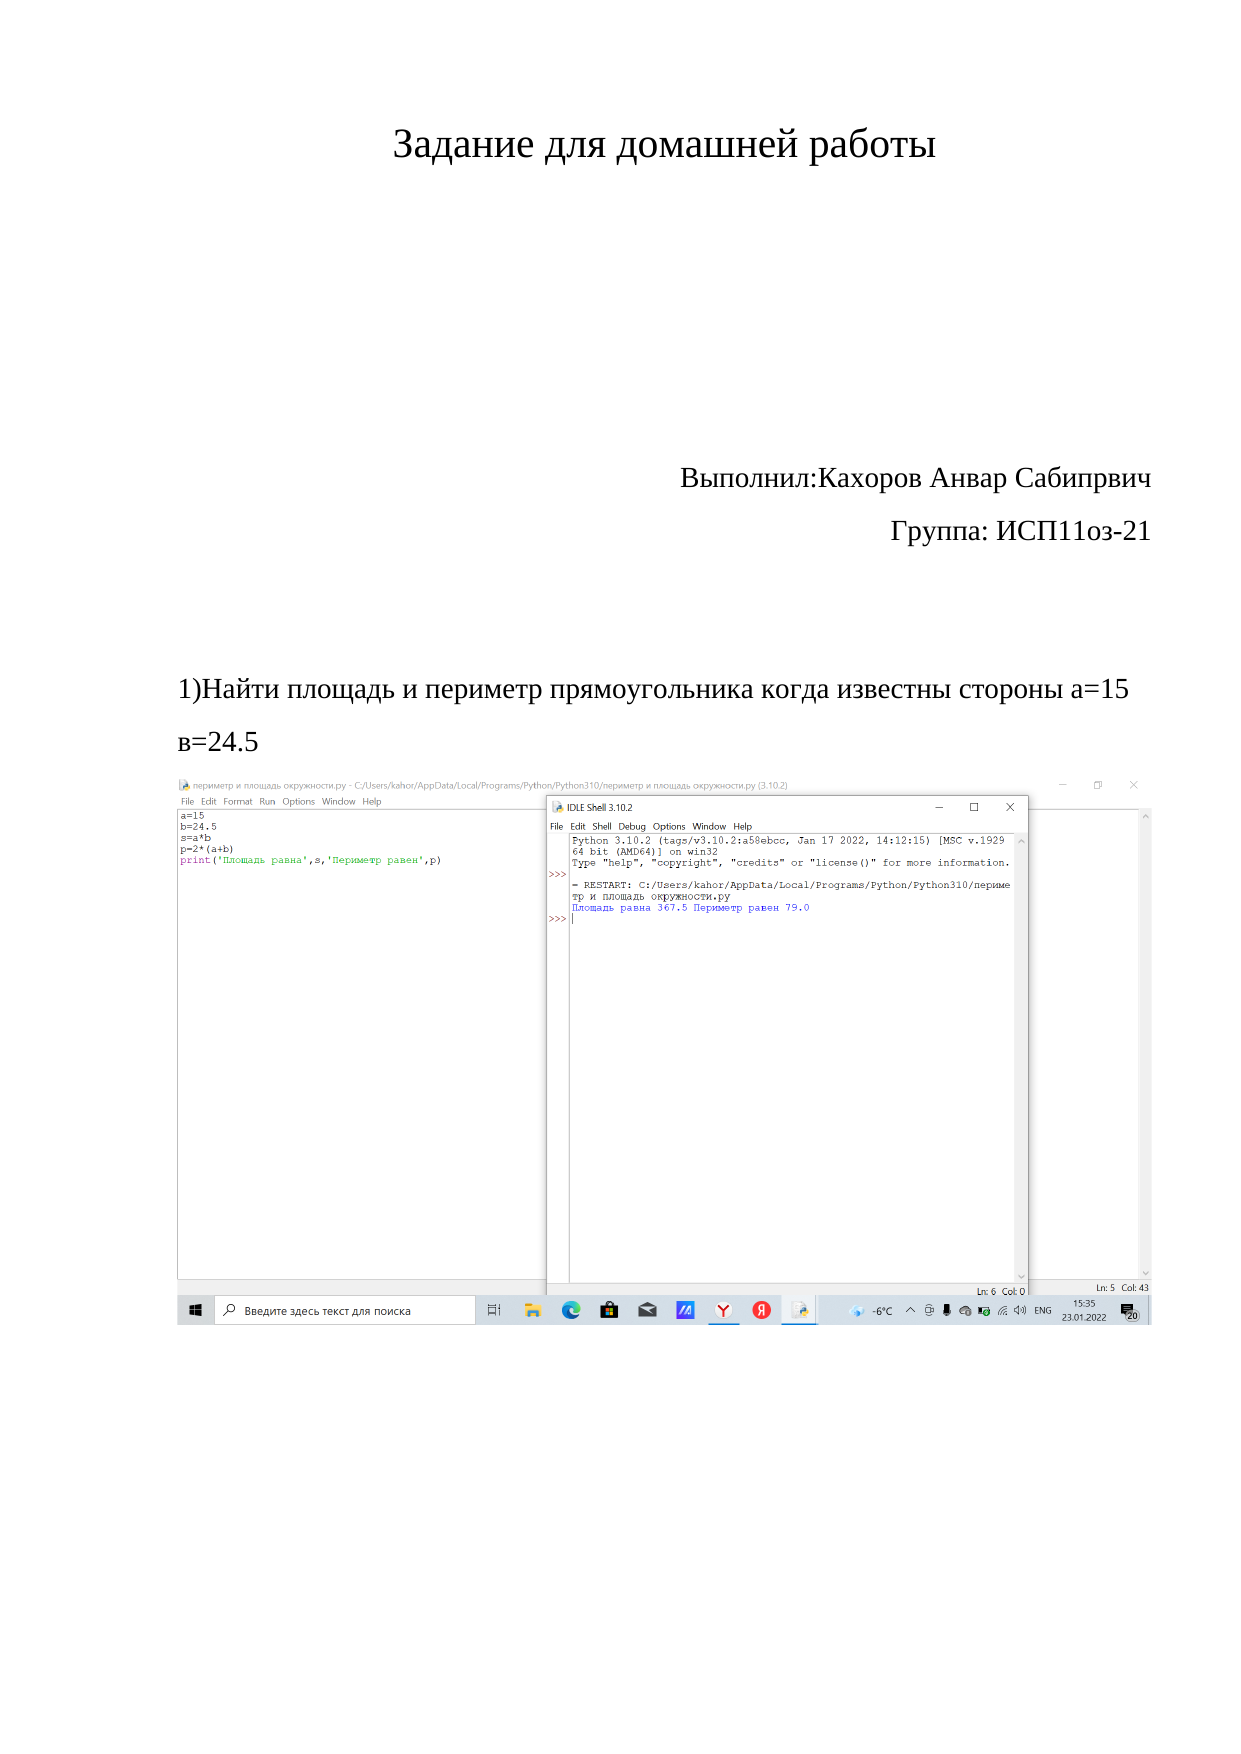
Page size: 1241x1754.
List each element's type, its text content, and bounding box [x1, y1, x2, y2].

text Задание для домашней работы [177, 118, 1152, 166]
text в=24.5 [177, 724, 1152, 757]
text 1)Найти площадь и периметр прямоугольника когда известны стороны а=15 [177, 671, 1152, 704]
picture [177, 776, 1152, 1325]
text Группа: ИСП11оз-21 [177, 513, 1152, 546]
text Выполнил:Кахоров Анвар Сабипрвич [177, 460, 1152, 493]
